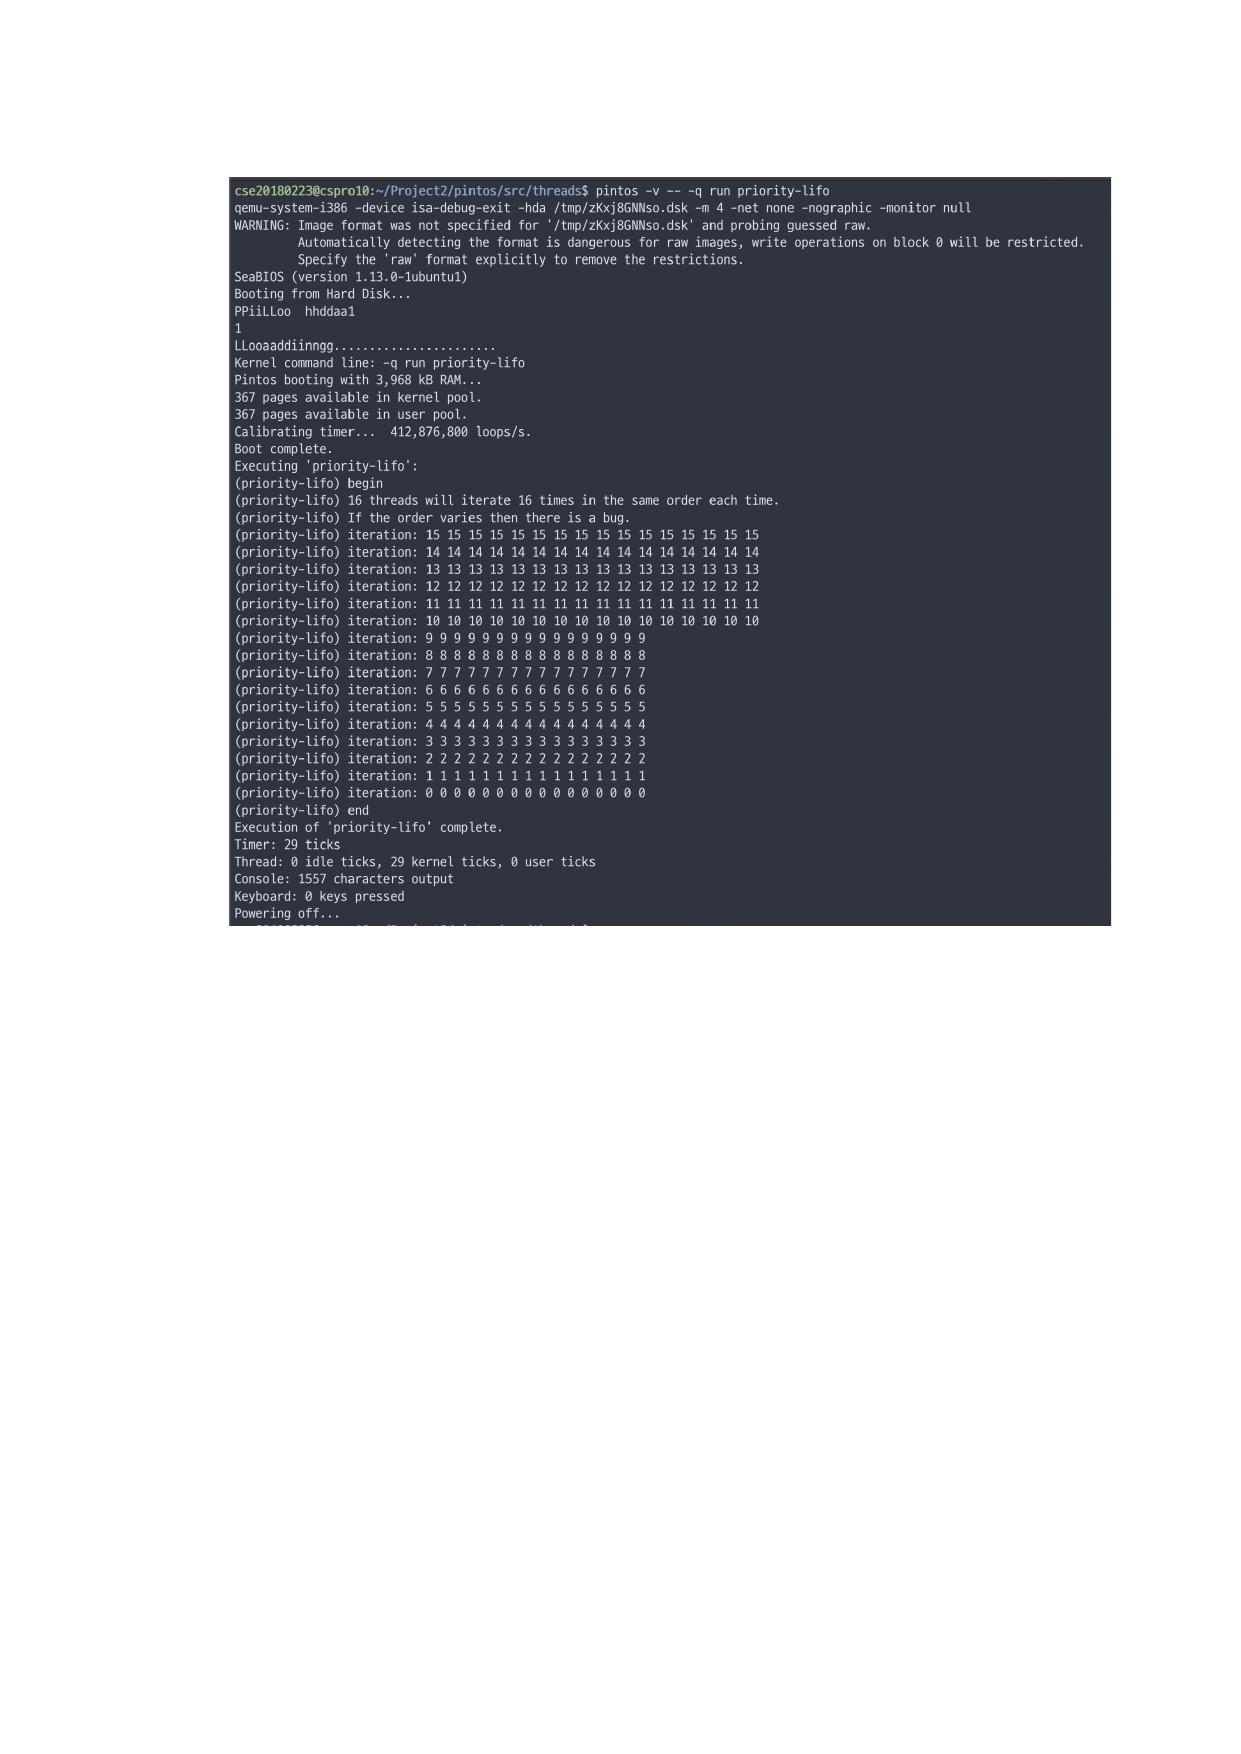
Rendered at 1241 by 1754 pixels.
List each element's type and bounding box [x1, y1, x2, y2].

picture [229, 177, 1112, 926]
